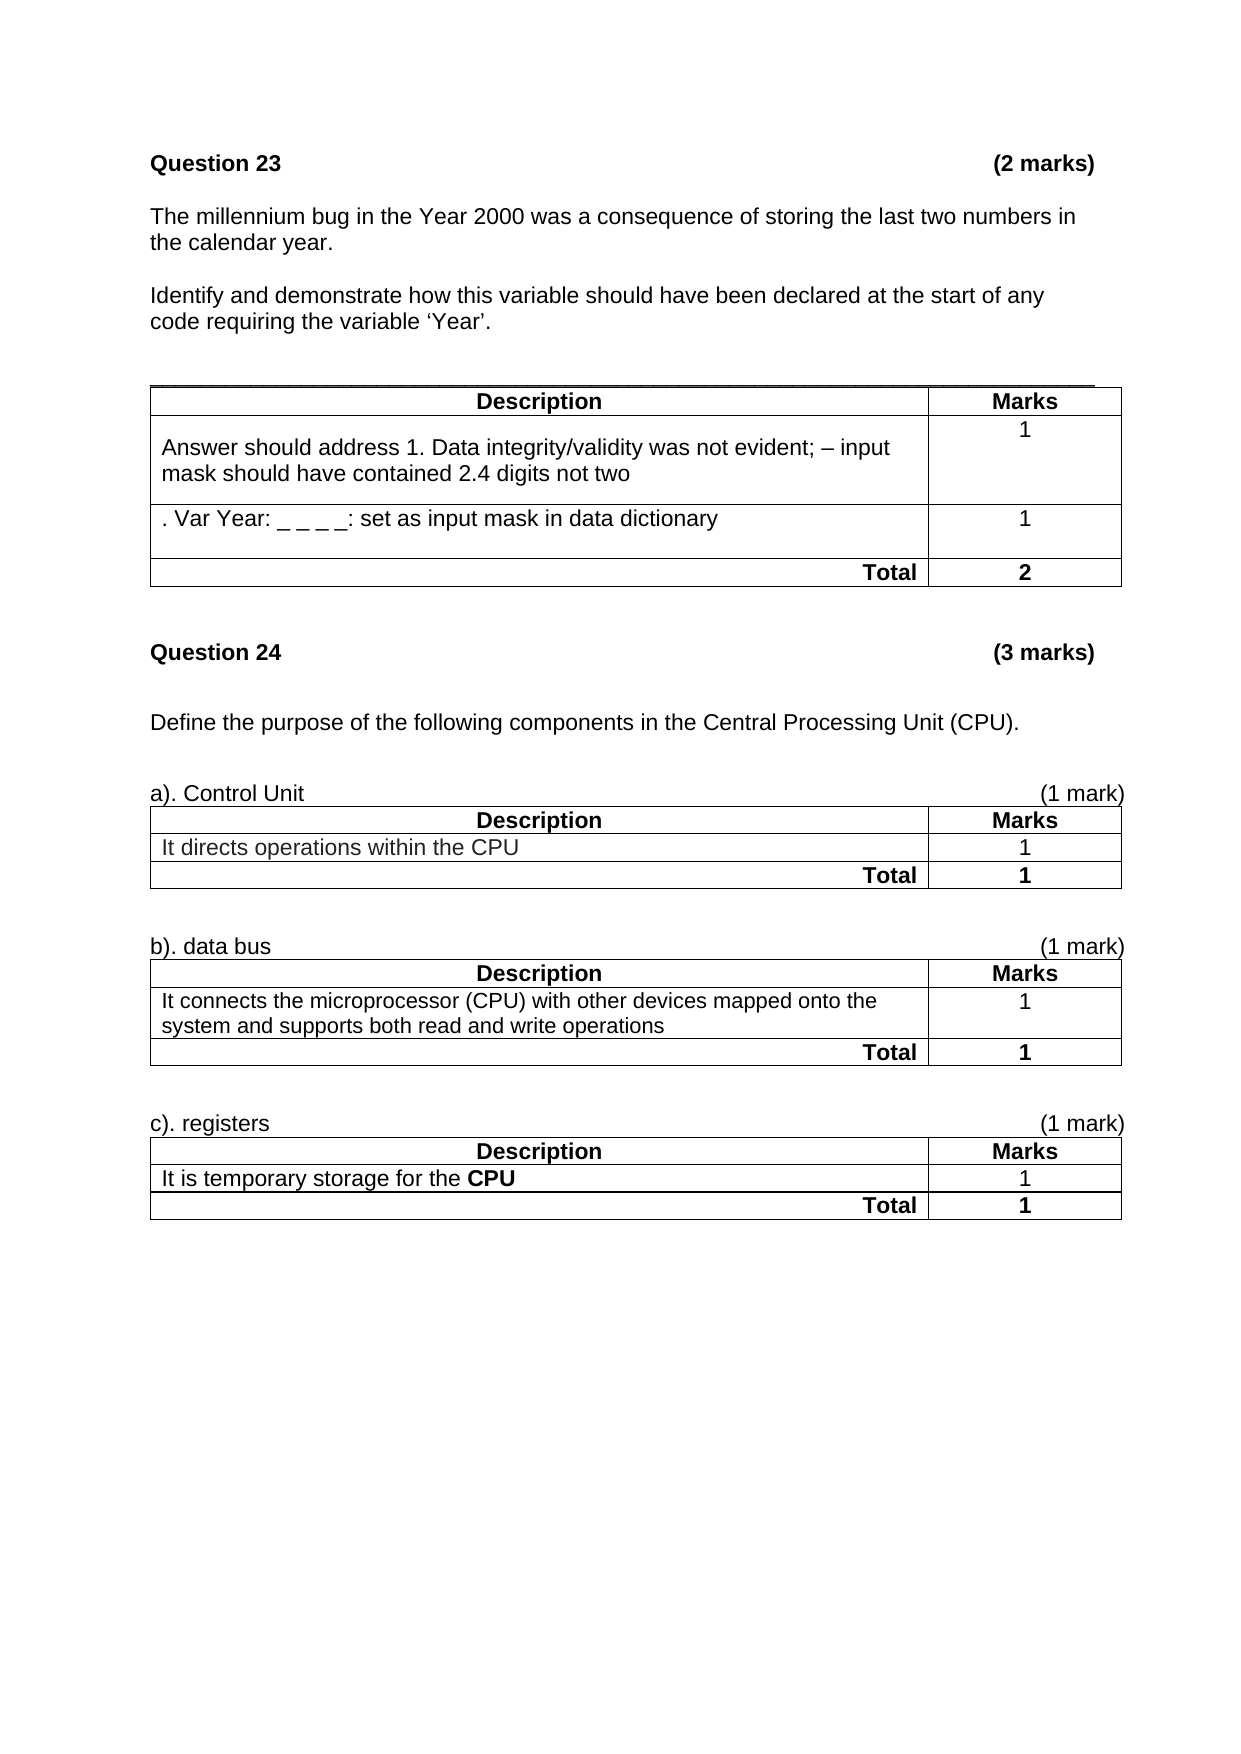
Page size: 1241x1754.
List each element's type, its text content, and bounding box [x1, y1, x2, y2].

table_cell It is temporary storage for the CPU [151, 1165, 928, 1191]
text Identify and demonstrate how this variable should have been declared at the start of any code requiring the variable ‘Year’. [150, 282, 1090, 334]
table_header Marks [929, 807, 1121, 833]
table_cell 2 [929, 559, 1121, 586]
table_cell It connects the microprocessor (CPU) with other devices mapped onto the system and supports both read and write operations [151, 988, 928, 1038]
table_cell Total [151, 559, 928, 586]
table_cell Total [151, 1039, 928, 1065]
table_header Description [151, 807, 928, 833]
table_cell . Var Year: _ _ _ _: set as input mask in data dictionary [151, 505, 928, 558]
table_cell Answer should address 1. Data integrity/validity was not evident; – input mask should have contained 2.4 digits not two [151, 416, 928, 504]
table_header Description [151, 960, 928, 987]
table_header Description [151, 388, 928, 414]
table_cell 1 [929, 862, 1121, 888]
table_cell Total [151, 862, 928, 888]
table_header Marks [929, 388, 1121, 414]
table_header Description [151, 1138, 928, 1164]
text b). data bus (1 mark) [150, 933, 1090, 959]
table_cell It directs operations within the CPU [151, 834, 928, 861]
table_cell 1 [929, 1039, 1121, 1065]
text Question 24 (3 marks) [150, 639, 1090, 666]
table_cell 1 [929, 416, 1121, 504]
text Question 23 (2 marks) [150, 150, 1090, 176]
text Define the purpose of the following components in the Central Processing Unit (CPU). [150, 709, 1090, 736]
table_cell 1 [929, 1165, 1121, 1191]
table_cell Total [151, 1193, 928, 1219]
table_cell 1 [929, 834, 1121, 861]
table_header Marks [929, 1138, 1121, 1164]
table_header Marks [929, 960, 1121, 987]
table_cell 1 [929, 1193, 1121, 1219]
text The millennium bug in the Year 2000 was a consequence of storing the last two numbers in the calendar year. [150, 203, 1090, 255]
text a). Control Unit (1 mark) [150, 779, 1090, 806]
table_cell 1 [929, 988, 1121, 1038]
text c). registers (1 mark) [150, 1110, 1090, 1137]
table_cell 1 [929, 505, 1121, 558]
